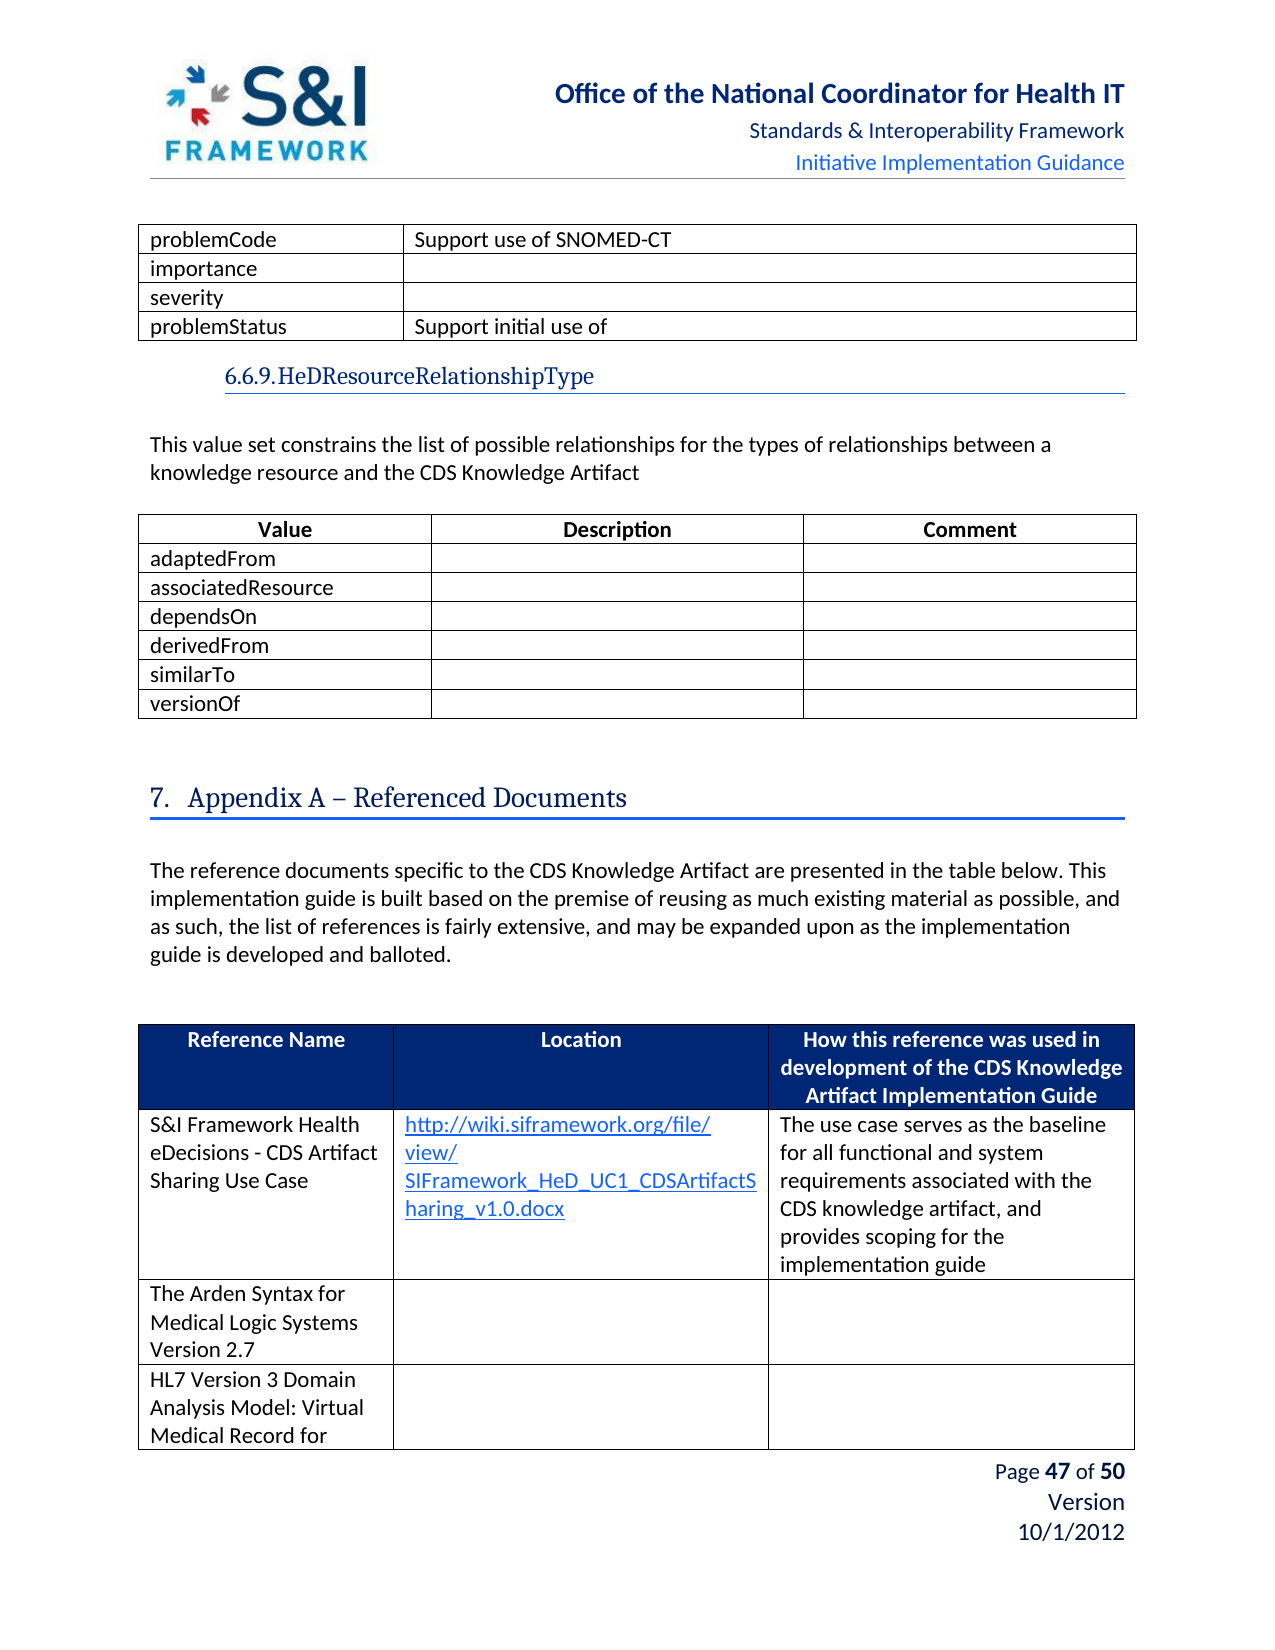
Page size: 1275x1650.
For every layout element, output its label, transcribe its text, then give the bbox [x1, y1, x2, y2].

table_header Reference Name [139, 1025, 393, 1109]
table_cell The Arden Syntax for Medical Logic Systems Version 2.7 [139, 1280, 393, 1364]
table_cell [404, 283, 1136, 311]
table_cell similarTo [139, 660, 431, 688]
table_cell [404, 254, 1136, 282]
picture [157, 51, 380, 172]
subtitle HeDResourceRelationshipType [225, 362, 1125, 393]
table_header Value [139, 515, 431, 543]
table_cell [804, 573, 1136, 601]
table_cell http://wiki.siframework.org/file/view/SIFramework_HeD_UC1_CDSArtifactSharing_v1.0.docx [394, 1110, 768, 1278]
table_cell [432, 573, 803, 601]
table_cell severity [139, 283, 403, 311]
table_cell [804, 602, 1136, 630]
table_cell [804, 690, 1136, 717]
table_cell [804, 660, 1136, 688]
table_header problemCode [139, 225, 403, 253]
table_cell [394, 1365, 768, 1449]
table_cell versionOf [139, 690, 431, 717]
table_cell [769, 1365, 1134, 1449]
table_cell [432, 631, 803, 659]
table_header Support use of SNOMED-CT [404, 225, 1136, 253]
table_cell [769, 1280, 1134, 1364]
table_cell [394, 1280, 768, 1364]
table_header How this reference was used in development of the CDS Knowledge Artifact Implementation Guide [769, 1025, 1134, 1109]
table_cell problemStatus [139, 312, 403, 340]
table_cell [804, 631, 1136, 659]
table_cell Support initial use of [404, 312, 1136, 340]
table_cell importance [139, 254, 403, 282]
table_header Location [394, 1025, 768, 1109]
table_cell S&I Framework Health eDecisions - CDS Artifact Sharing Use Case [139, 1110, 393, 1278]
table_cell derivedFrom [139, 631, 431, 659]
table_cell [804, 544, 1136, 572]
table_cell [432, 660, 803, 688]
table_cell HL7 Version 3 Domain Analysis Model: Virtual Medical Record for Clinical Decision Support (vMR-CDS), Release 1 [139, 1365, 393, 1449]
table_cell dependsOn [139, 602, 431, 630]
subtitle Appendix A – Referenced Documents [150, 781, 1125, 817]
table_cell The use case serves as the baseline for all functional and system requirements associated with the CDS knowledge artifact, and provides scoping for the implementation guide [769, 1110, 1134, 1278]
table_cell associatedResource [139, 573, 431, 601]
table_header Comment [804, 515, 1136, 543]
text The reference documents specific to the CDS Knowledge Artifact are presented in the table below. This implementation guide is built based on the premise of reusing as much existing material as possible, and as such, the list of references is fairly extensive, and may be expanded upon as the implementation guide is developed and balloted. [150, 856, 1125, 968]
table_cell [432, 544, 803, 572]
text This value set constrains the list of possible relationships for the types of relationships between a knowledge resource and the CDS Knowledge Artifact [150, 430, 1125, 486]
table_cell adaptedFrom [139, 544, 431, 572]
table_cell [432, 690, 803, 717]
table_header Description [432, 515, 803, 543]
table_cell [432, 602, 803, 630]
